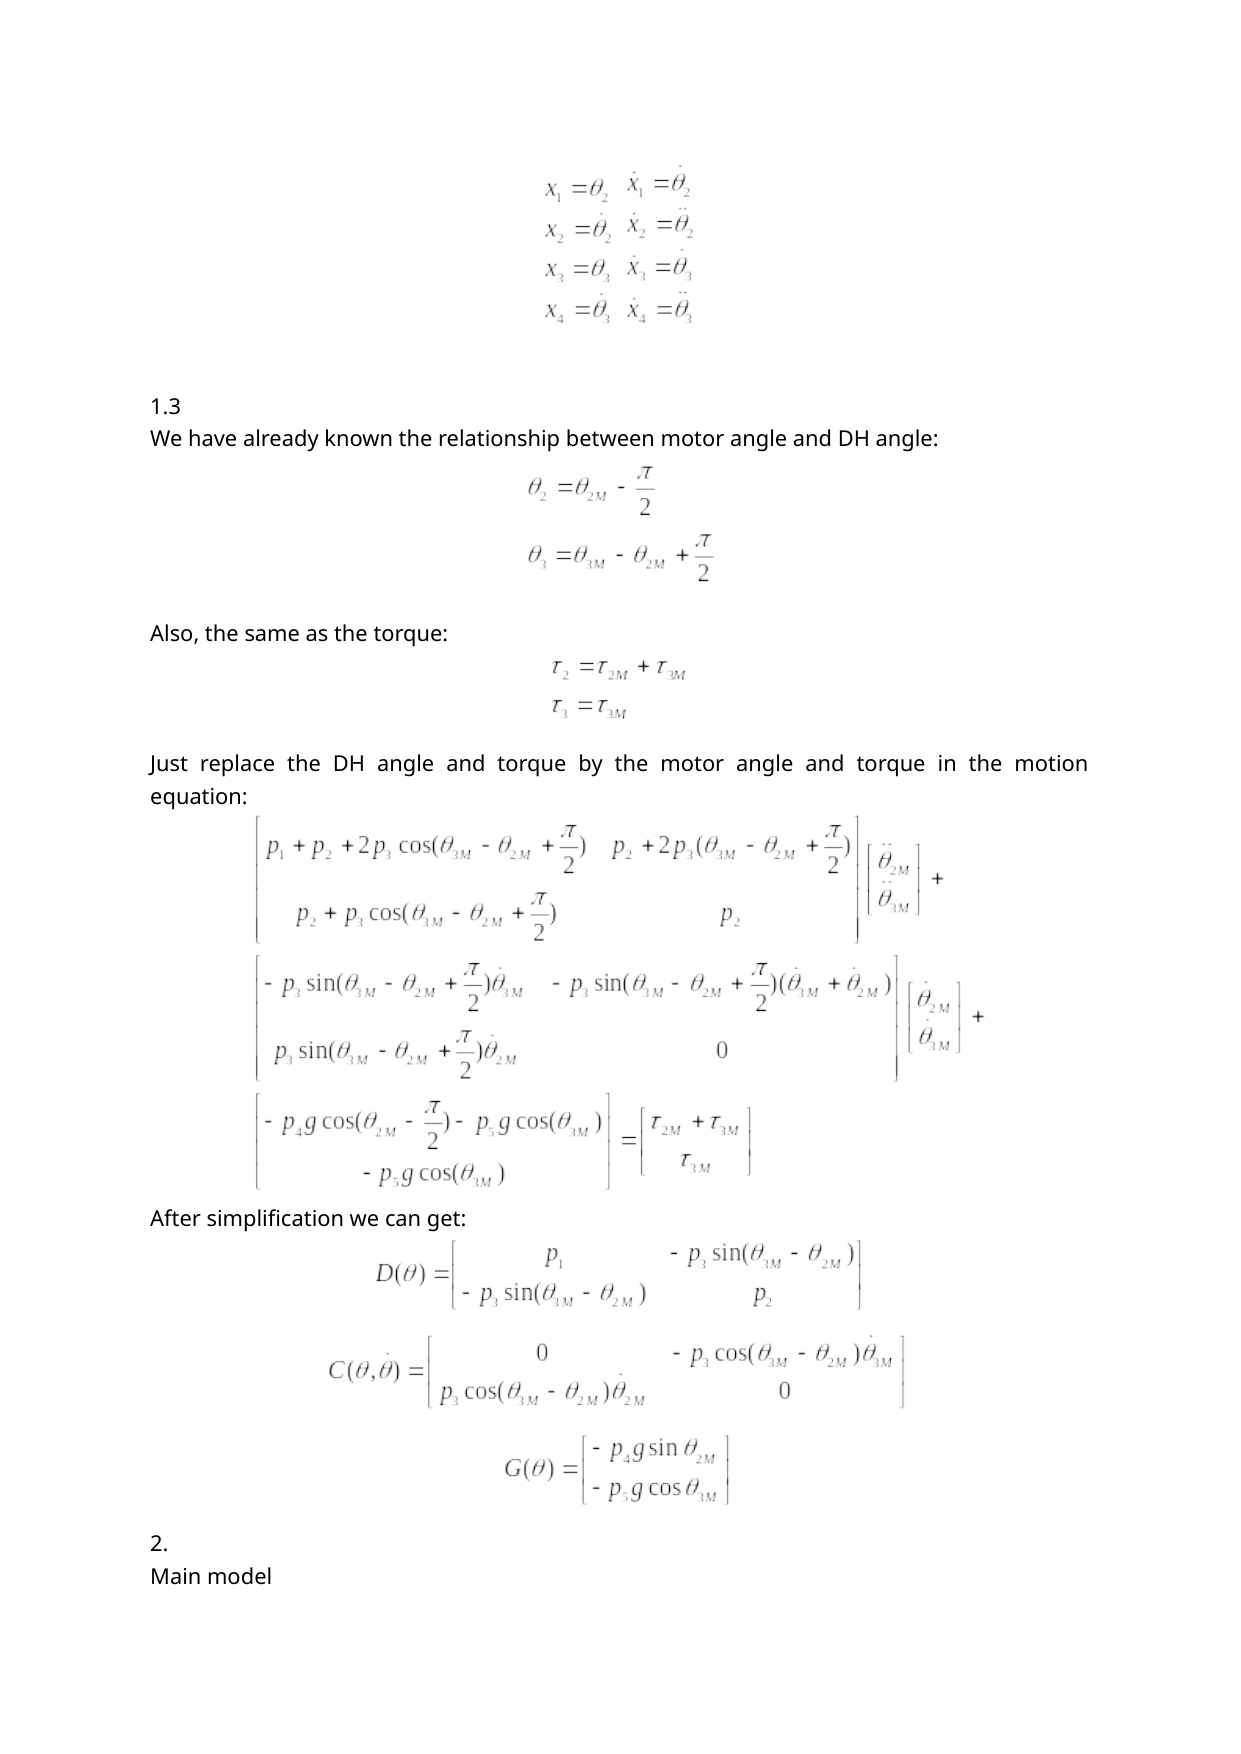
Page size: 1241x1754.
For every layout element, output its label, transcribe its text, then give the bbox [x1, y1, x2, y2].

text 2. [150, 1429, 1090, 1559]
text Also, the same as the torque: [150, 617, 1090, 649]
text We have already known the relationship between motor angle and DH angle: [150, 422, 1090, 454]
text After simplification we can get: [150, 1202, 1090, 1234]
text 1.3 [150, 389, 1090, 422]
text Just replace the DH angle and torque by the motor angle and torque in the motion equation: [150, 747, 1090, 812]
text Main model [150, 1559, 1090, 1592]
